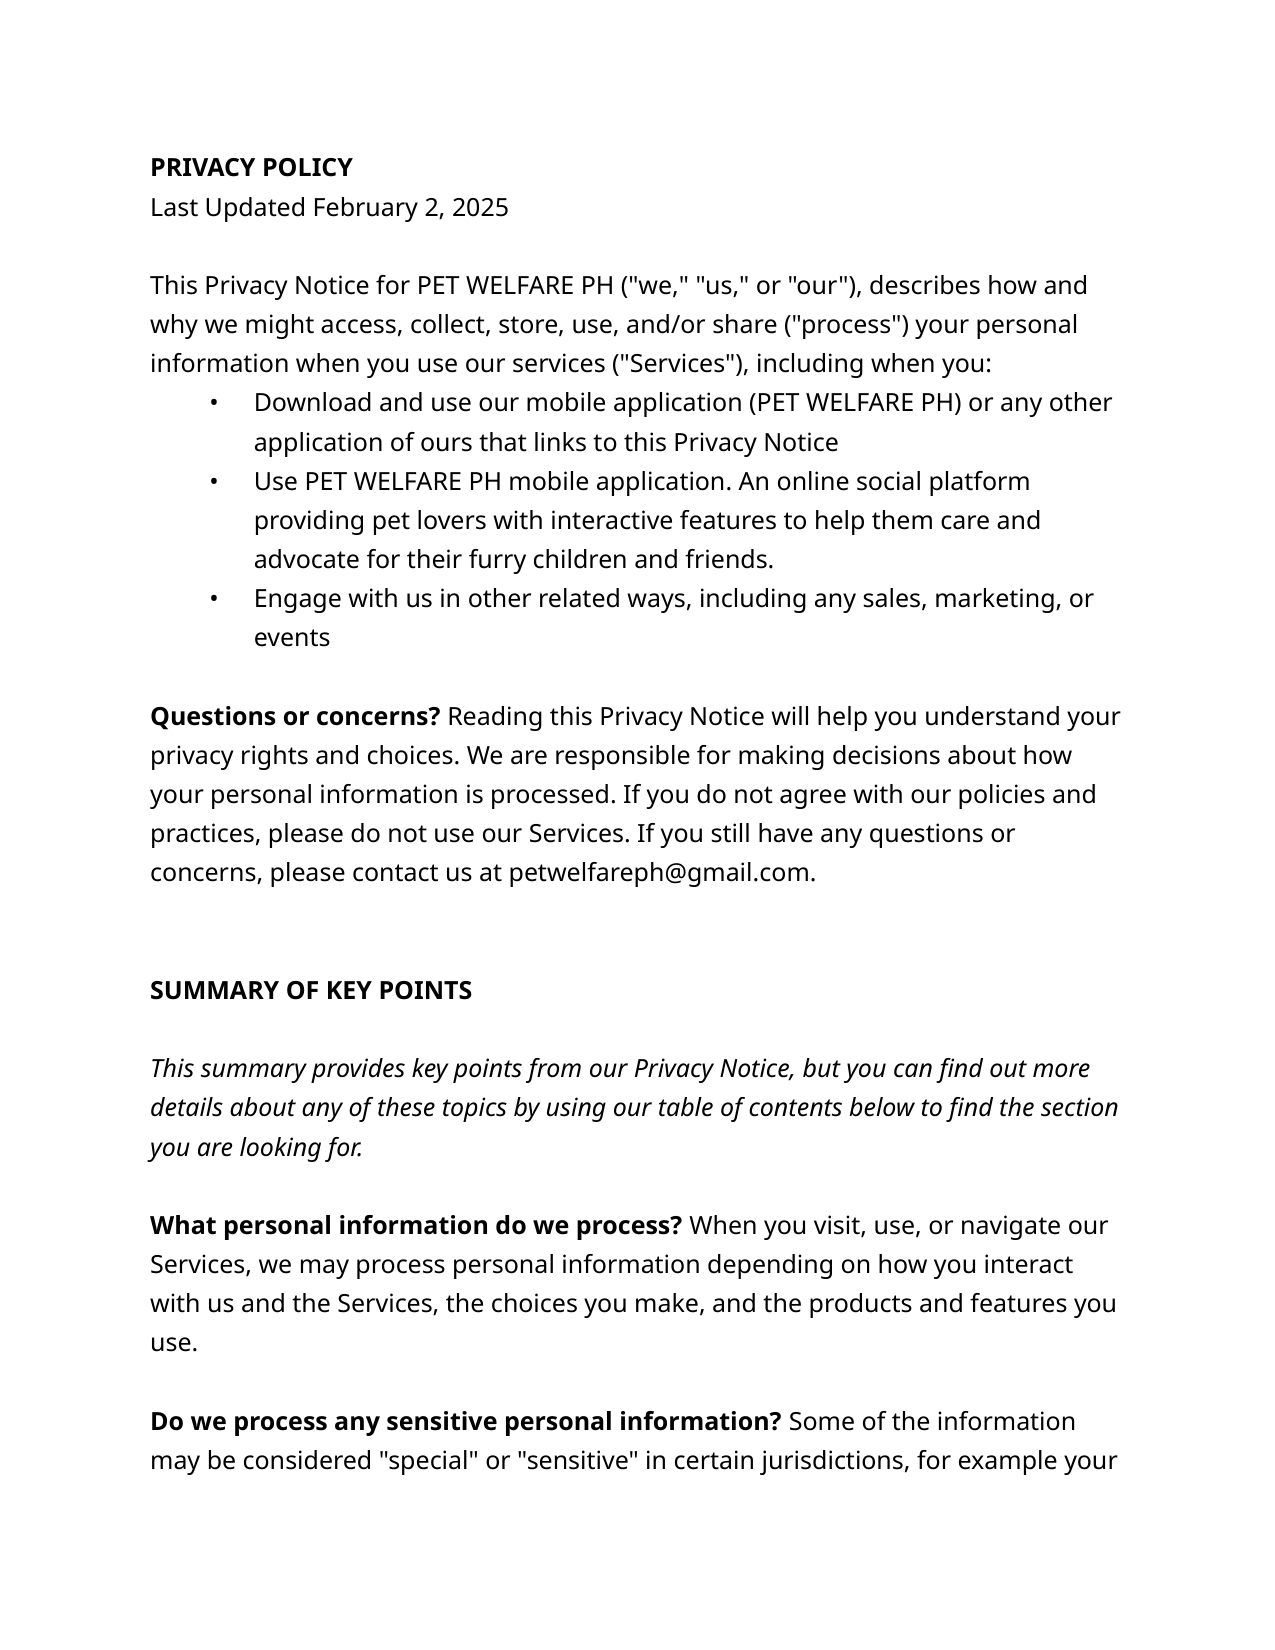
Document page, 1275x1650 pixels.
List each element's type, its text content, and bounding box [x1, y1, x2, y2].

list Engage with us in other related ways, including any sales, marketing, or events [209, 581, 1125, 654]
text This Privacy Notice for PET WELFARE PH ("we," "us," or "our"), describes how and why we might access, collect, store, use, and/or share ("process") your personal information when you use our services ("Services"), including when you: [150, 267, 1125, 380]
text Last Updated February 2, 2025 [150, 189, 1125, 223]
text This summary provides key points from our Privacy Notice, but you can find out more details about any of these topics by using our table of contents below to find the section you are looking for. [150, 1051, 1125, 1163]
list Download and use our mobile application (PET WELFARE PH) or any other application of ours that links to this Privacy Notice [209, 385, 1125, 458]
text Questions or concerns? Reading this Privacy Notice will help you understand your privacy rights and choices. We are responsible for making decisions about how your personal information is processed. If you do not agree with our policies and practices, please do not use our Services. If you still have any questions or concerns, please contact us at petwelfareph@gmail.com. [150, 698, 1125, 889]
text PRIVACY POLICY [150, 150, 1125, 184]
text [150, 1403, 1125, 1477]
text SUMMARY OF KEY POINTS [150, 972, 1125, 1007]
text What personal information do we process? When you visit, use, or navigate our Services, we may process personal information depending on how you interact with us and the Services, the choices you make, and the products and features you use. [150, 1207, 1125, 1359]
list Use PET WELFARE PH mobile application. An online social platform providing pet lovers with interactive features to help them care and advocate for their furry children and friends. [209, 463, 1125, 576]
